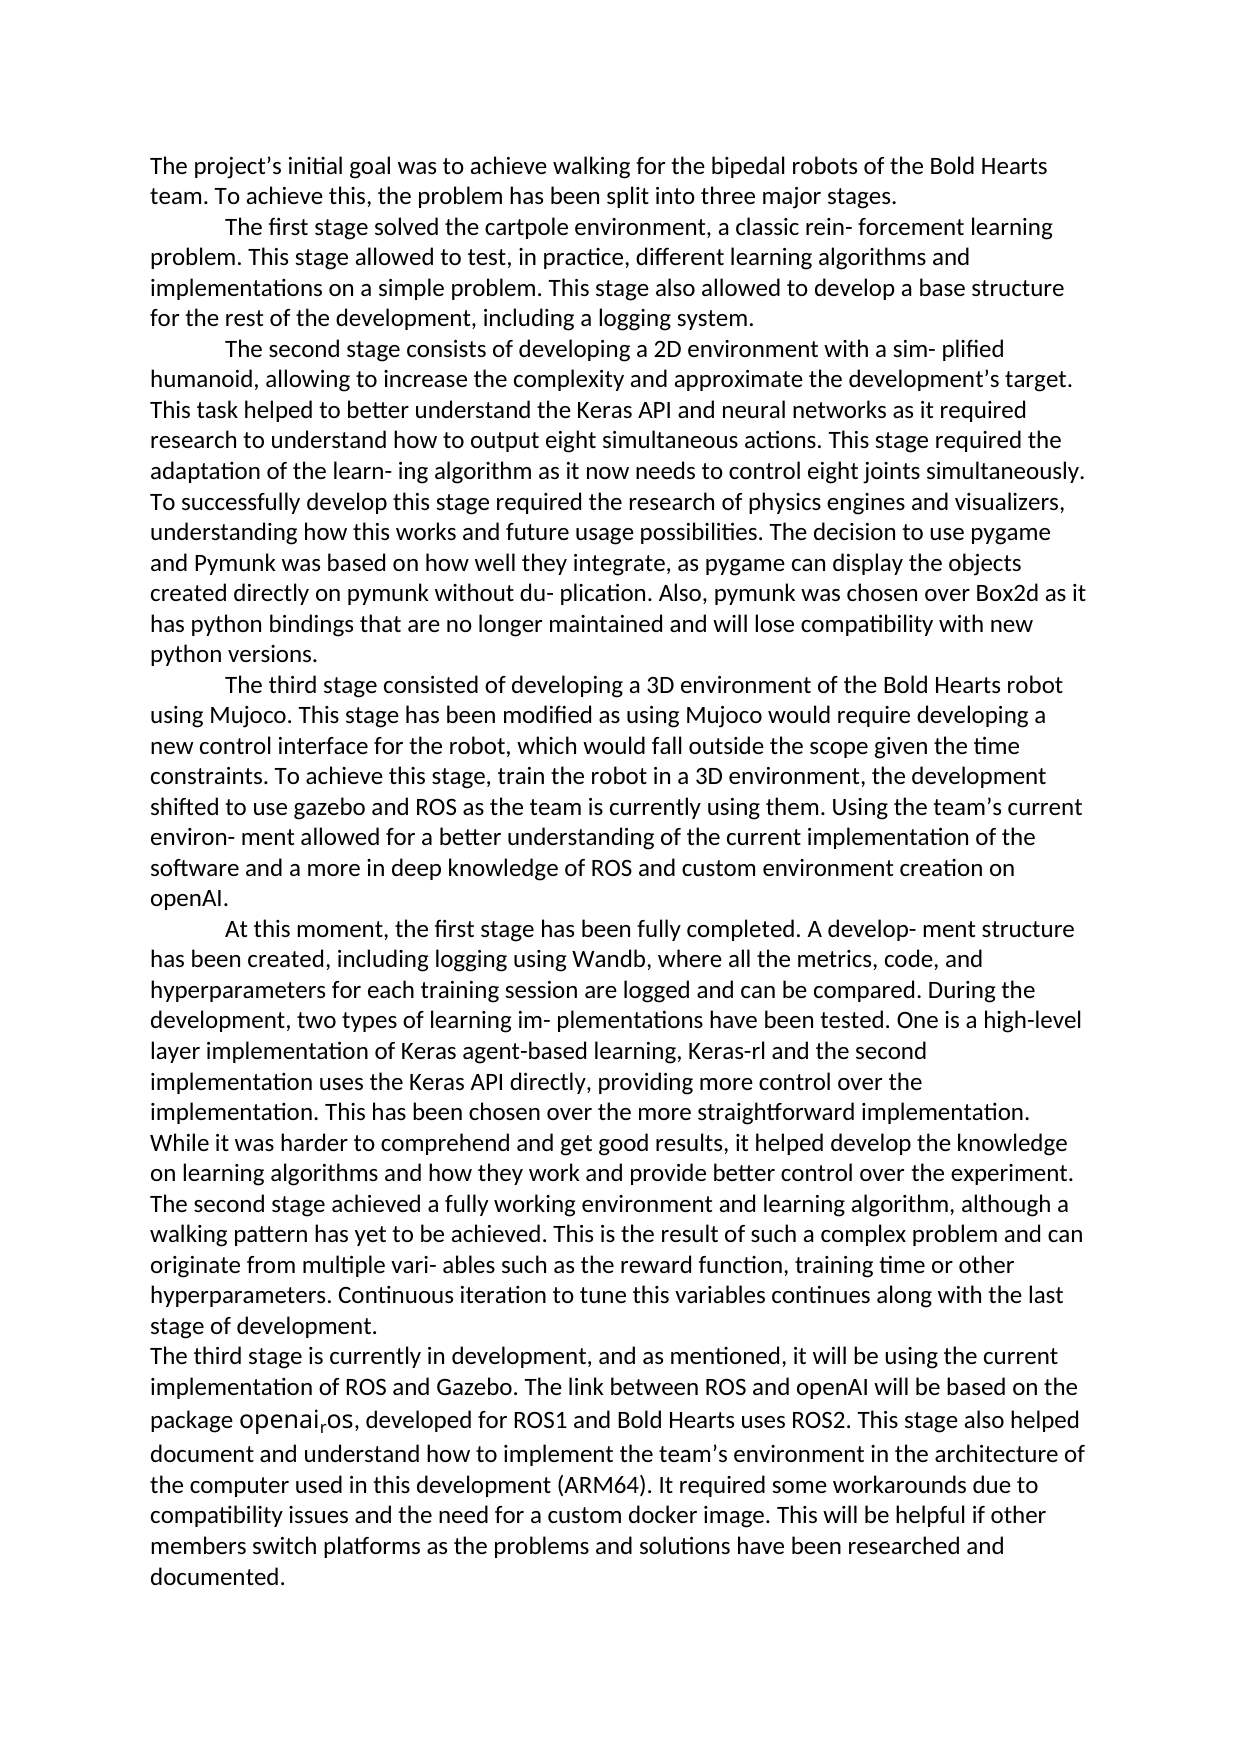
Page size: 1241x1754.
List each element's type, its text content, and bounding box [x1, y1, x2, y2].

text At this moment, the first stage has been fully completed. A develop- ment structure has been created, including logging using Wandb, where all the metrics, code, and hyperparameters for each training session are logged and can be compared. During the development, two types of learning im- plementations have been tested. One is a high-level layer implementation of Keras agent-based learning, Keras-rl and the second implementation uses the Keras API directly, providing more control over the implementation. This has been chosen over the more straightforward implementation. While it was harder to comprehend and get good results, it helped develop the knowledge on learning algorithms and how they work and provide better control over the experiment. The second stage achieved a fully working environment and learning algorithm, although a walking pattern has yet to be achieved. This is the result of such a complex problem and can originate from multiple vari- ables such as the reward function, training time or other hyperparameters. Continuous iteration to tune this variables continues along with the last stage of development. [150, 913, 1090, 1340]
text The first stage solved the cartpole environment, a classic rein- forcement learning problem. This stage allowed to test, in practice, different learning algorithms and implementations on a simple problem. This stage also allowed to develop a base structure for the rest of the development, including a logging system. [150, 211, 1090, 333]
text The second stage consists of developing a 2D environment with a sim- plified humanoid, allowing to increase the complexity and approximate the development’s target. This task helped to better understand the Keras API and neural networks as it required research to understand how to output eight simultaneous actions. This stage required the adaptation of the learn- ing algorithm as it now needs to control eight joints simultaneously. To successfully develop this stage required the research of physics engines and visualizers, understanding how this works and future usage possibilities. The decision to use pygame and Pymunk was based on how well they integrate, as pygame can display the objects created directly on pymunk without du- plication. Also, pymunk was chosen over Box2d as it has python bindings that are no longer maintained and will lose compatibility with new python versions. [150, 333, 1090, 669]
text The third stage is currently in development, and as mentioned, it will be using the current implementation of ROS and Gazebo. The link between ROS and openAI will be based on the package openairos, developed for ROS1 and Bold Hearts uses ROS2. This stage also helped document and understand how to implement the team’s environment in the architecture of the computer used in this development (ARM64). It required some workarounds due to compatibility issues and the need for a custom docker image. This will be helpful if other members switch platforms as the problems and solutions have been researched and documented. [150, 1340, 1090, 1591]
text The project’s initial goal was to achieve walking for the bipedal robots of the Bold Hearts team. To achieve this, the problem has been split into three major stages. [150, 150, 1090, 211]
text The third stage consisted of developing a 3D environment of the Bold Hearts robot using Mujoco. This stage has been modified as using Mujoco would require developing a new control interface for the robot, which would fall outside the scope given the time constraints. To achieve this stage, train the robot in a 3D environment, the development shifted to use gazebo and ROS as the team is currently using them. Using the team’s current environ- ment allowed for a better understanding of the current implementation of the software and a more in deep knowledge of ROS and custom environment creation on openAI. [150, 669, 1090, 913]
